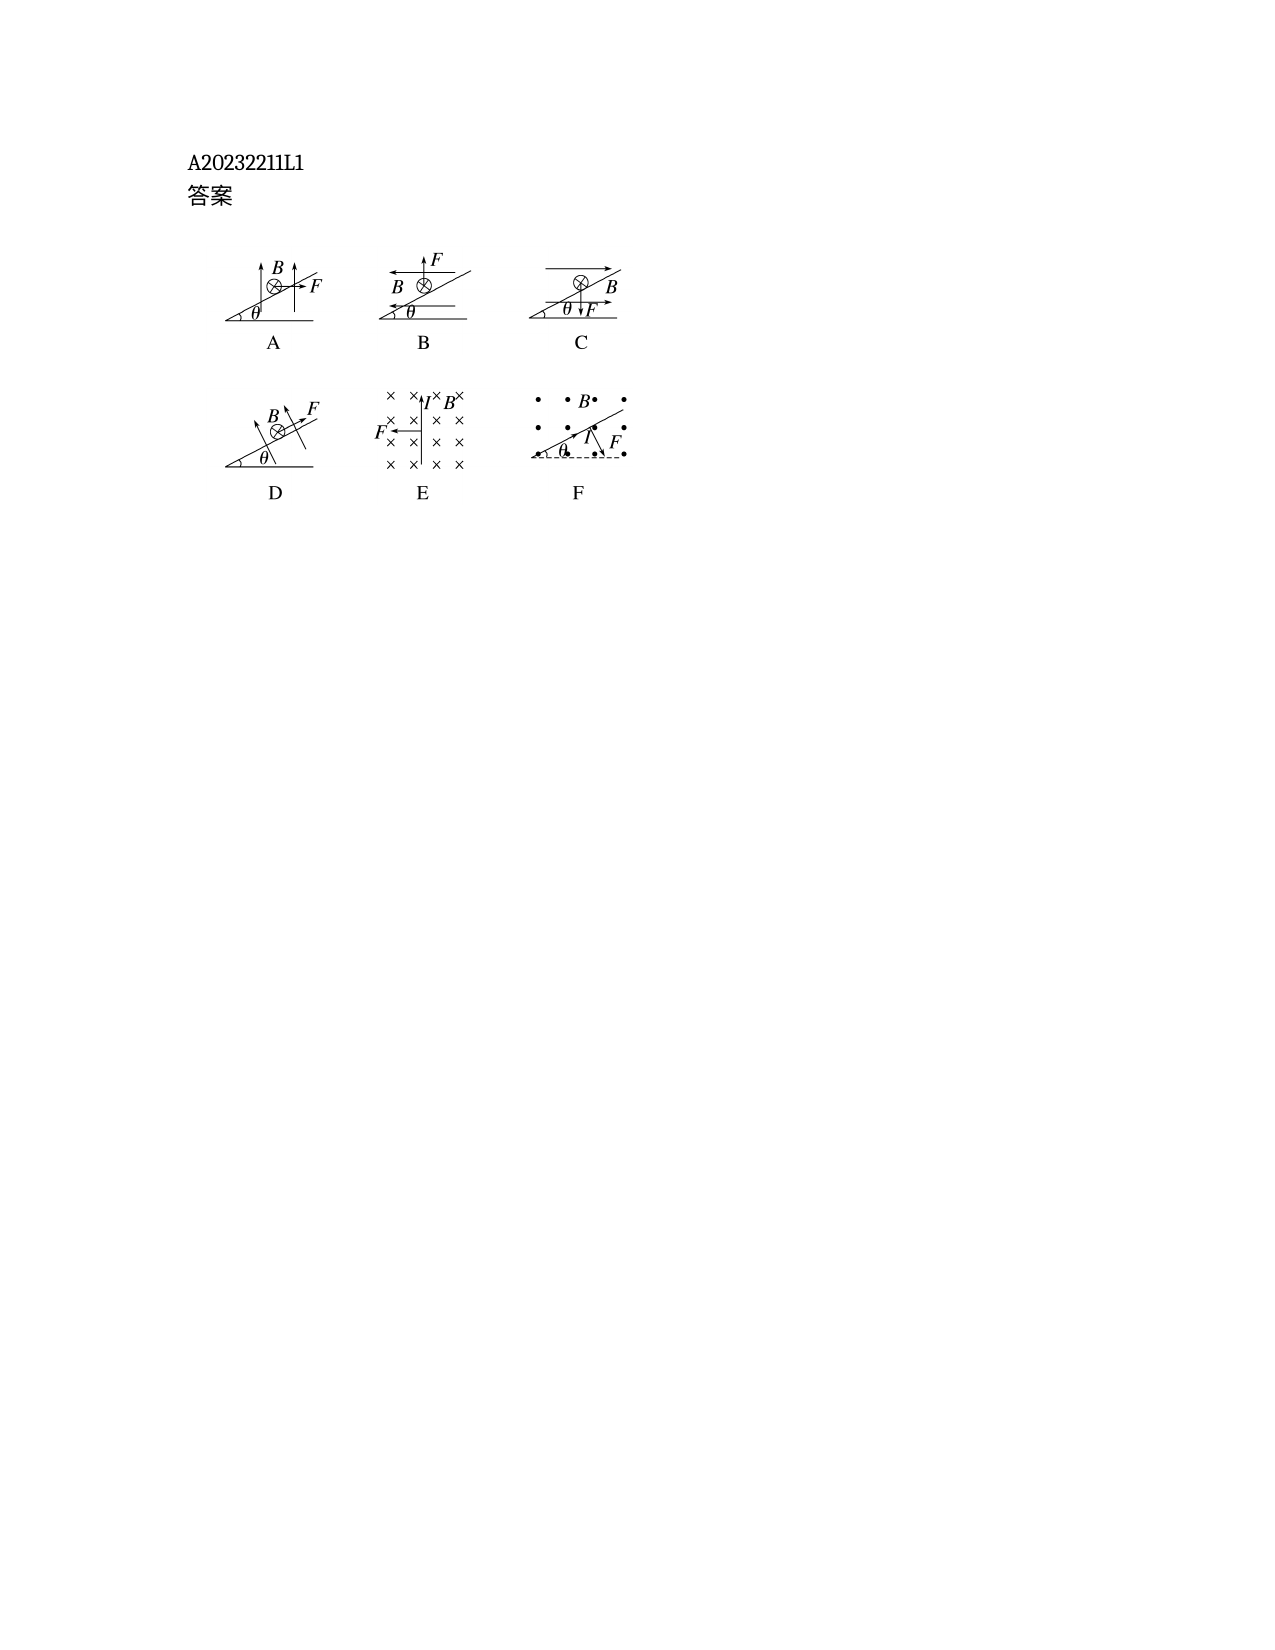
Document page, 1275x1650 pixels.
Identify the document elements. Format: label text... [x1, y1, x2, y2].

picture [206, 246, 634, 355]
picture [206, 388, 634, 505]
text 答案 [187, 180, 1087, 211]
text A20232211L1 [187, 150, 1087, 176]
